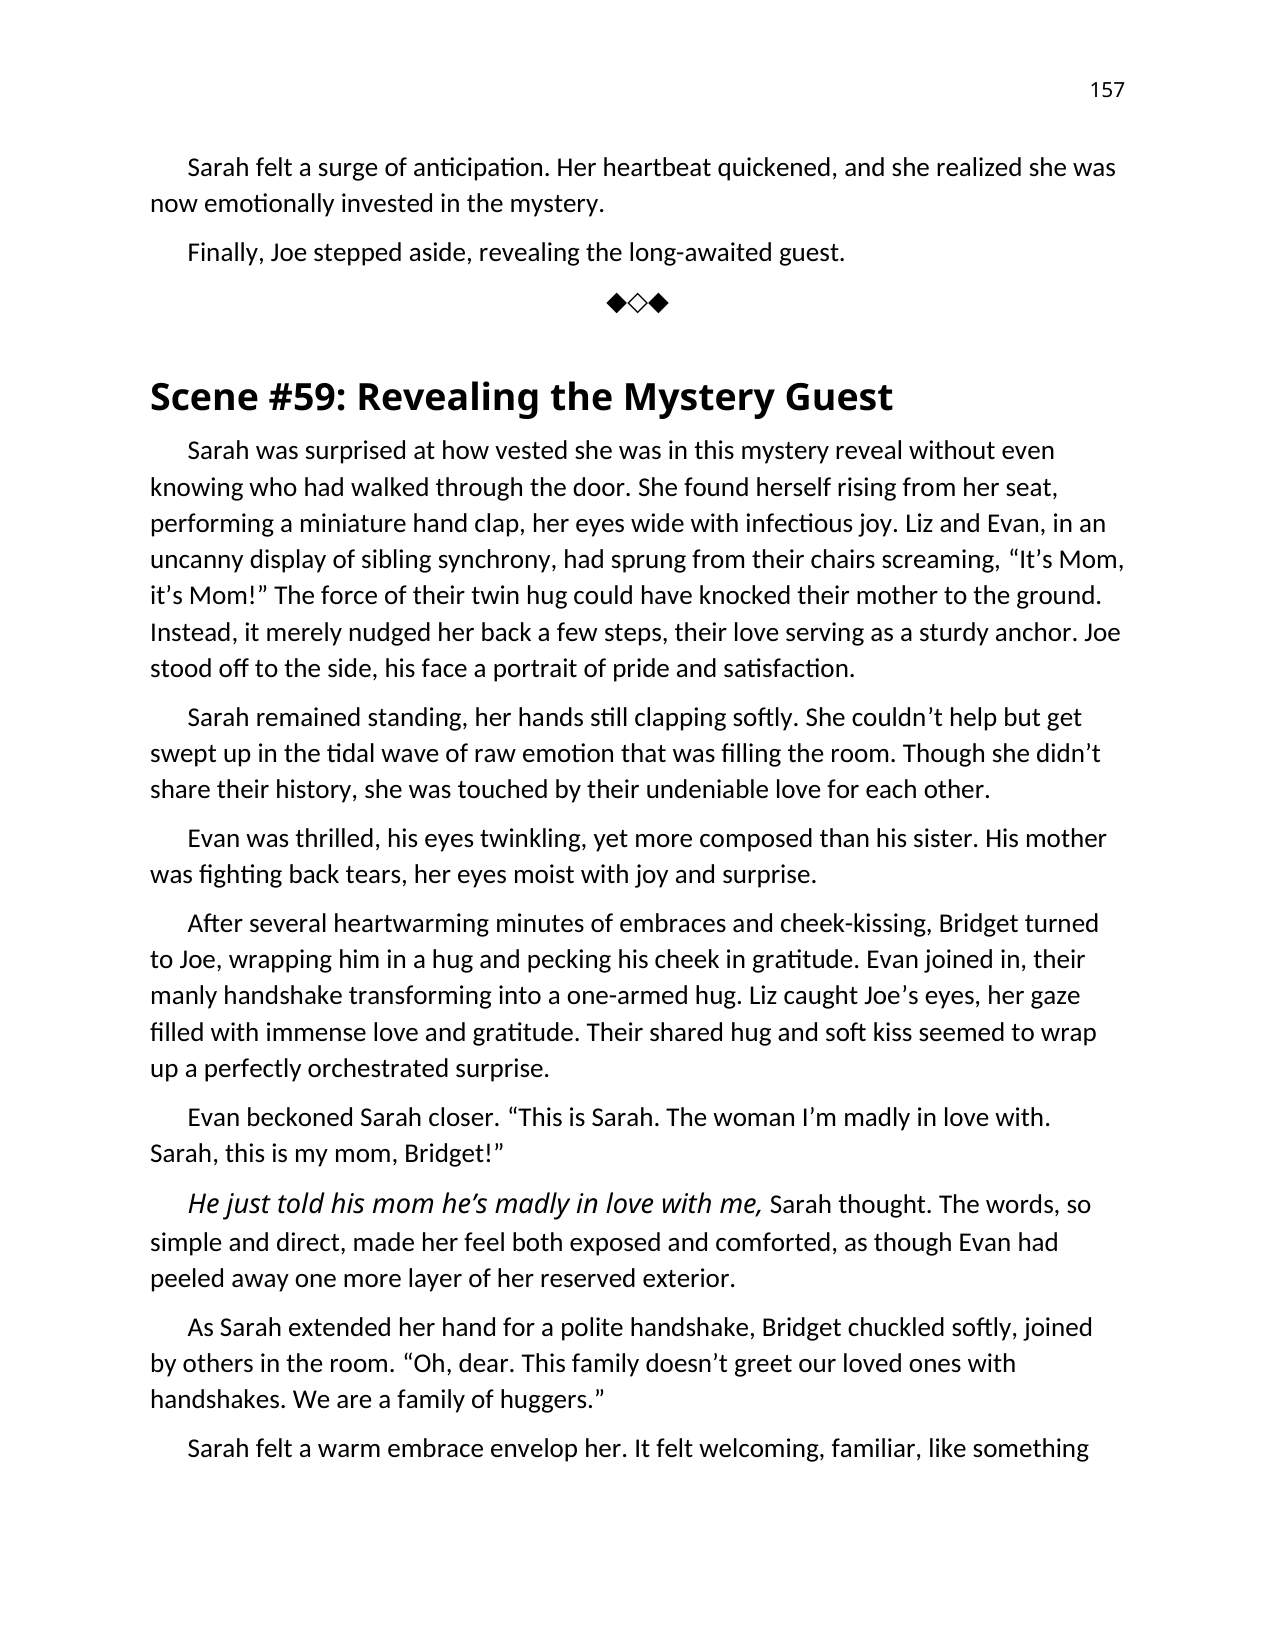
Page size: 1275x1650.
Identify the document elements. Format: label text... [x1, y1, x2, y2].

text Evan was thrilled, his eyes twinkling, yet more composed than his sister. His mother was fighting back tears, her eyes moist with joy and surprise. [150, 821, 1125, 890]
text After several heartwarming minutes of embraces and cheek-kissing, Bridget turned to Joe, wrapping him in a hug and pecking his cheek in gratitude. Evan joined in, their manly handshake transforming into a one-armed hug. Liz caught Joe’s eyes, her gaze filled with immense love and gratitude. Their shared hug and soft kiss seemed to wrap up a perfectly orchestrated surprise. [150, 906, 1125, 1084]
text Finally, Joe stepped aside, revealing the long-awaited guest. [150, 235, 1125, 268]
text As Sarah extended her hand for a polite handshake, Bridget chuckled softly, joined by others in the room. “Oh, dear. This family doesn’t greet our loved ones with handshakes. We are a family of huggers.” [150, 1310, 1125, 1415]
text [150, 1431, 1125, 1464]
text Sarah remained standing, her hands still clapping softly. She couldn’t help but get swept up in the tidal wave of raw emotion that was filling the room. Though she didn’t share their history, she was touched by their undeniable love for each other. [150, 700, 1125, 805]
text Sarah felt a surge of anticipation. Her heartbeat quickened, and she realized she was now emotionally invested in the mystery. [150, 150, 1125, 219]
text ◆◇◆ [150, 284, 1125, 317]
text Evan beckoned Sarah closer. “This is Sarah. The woman I’m madly in love with. Sarah, this is my mom, Bridget!” [150, 1100, 1125, 1169]
text He just told his mom he’s madly in love with me, Sarah thought. The words, so simple and direct, made her feel both exposed and comforted, as though Evan had peeled away one more layer of her reserved exterior. [150, 1185, 1125, 1294]
text Sarah was surprised at how vested she was in this mystery reveal without even knowing who had walked through the door. She found herself rising from her seat, performing a miniature hand clap, her eyes wide with infectious joy. Liz and Evan, in an uncanny display of sibling synchrony, had sprung from their chairs screaming, “It’s Mom, it’s Mom!” The force of their twin hug could have knocked their mother to the ground. Instead, it merely nudged her back a few steps, their love serving as a sturdy anchor. Joe stood off to the side, his face a portrait of pride and satisfaction. [150, 433, 1125, 684]
text Scene #59: Revealing the Mystery Guest [150, 370, 1125, 421]
